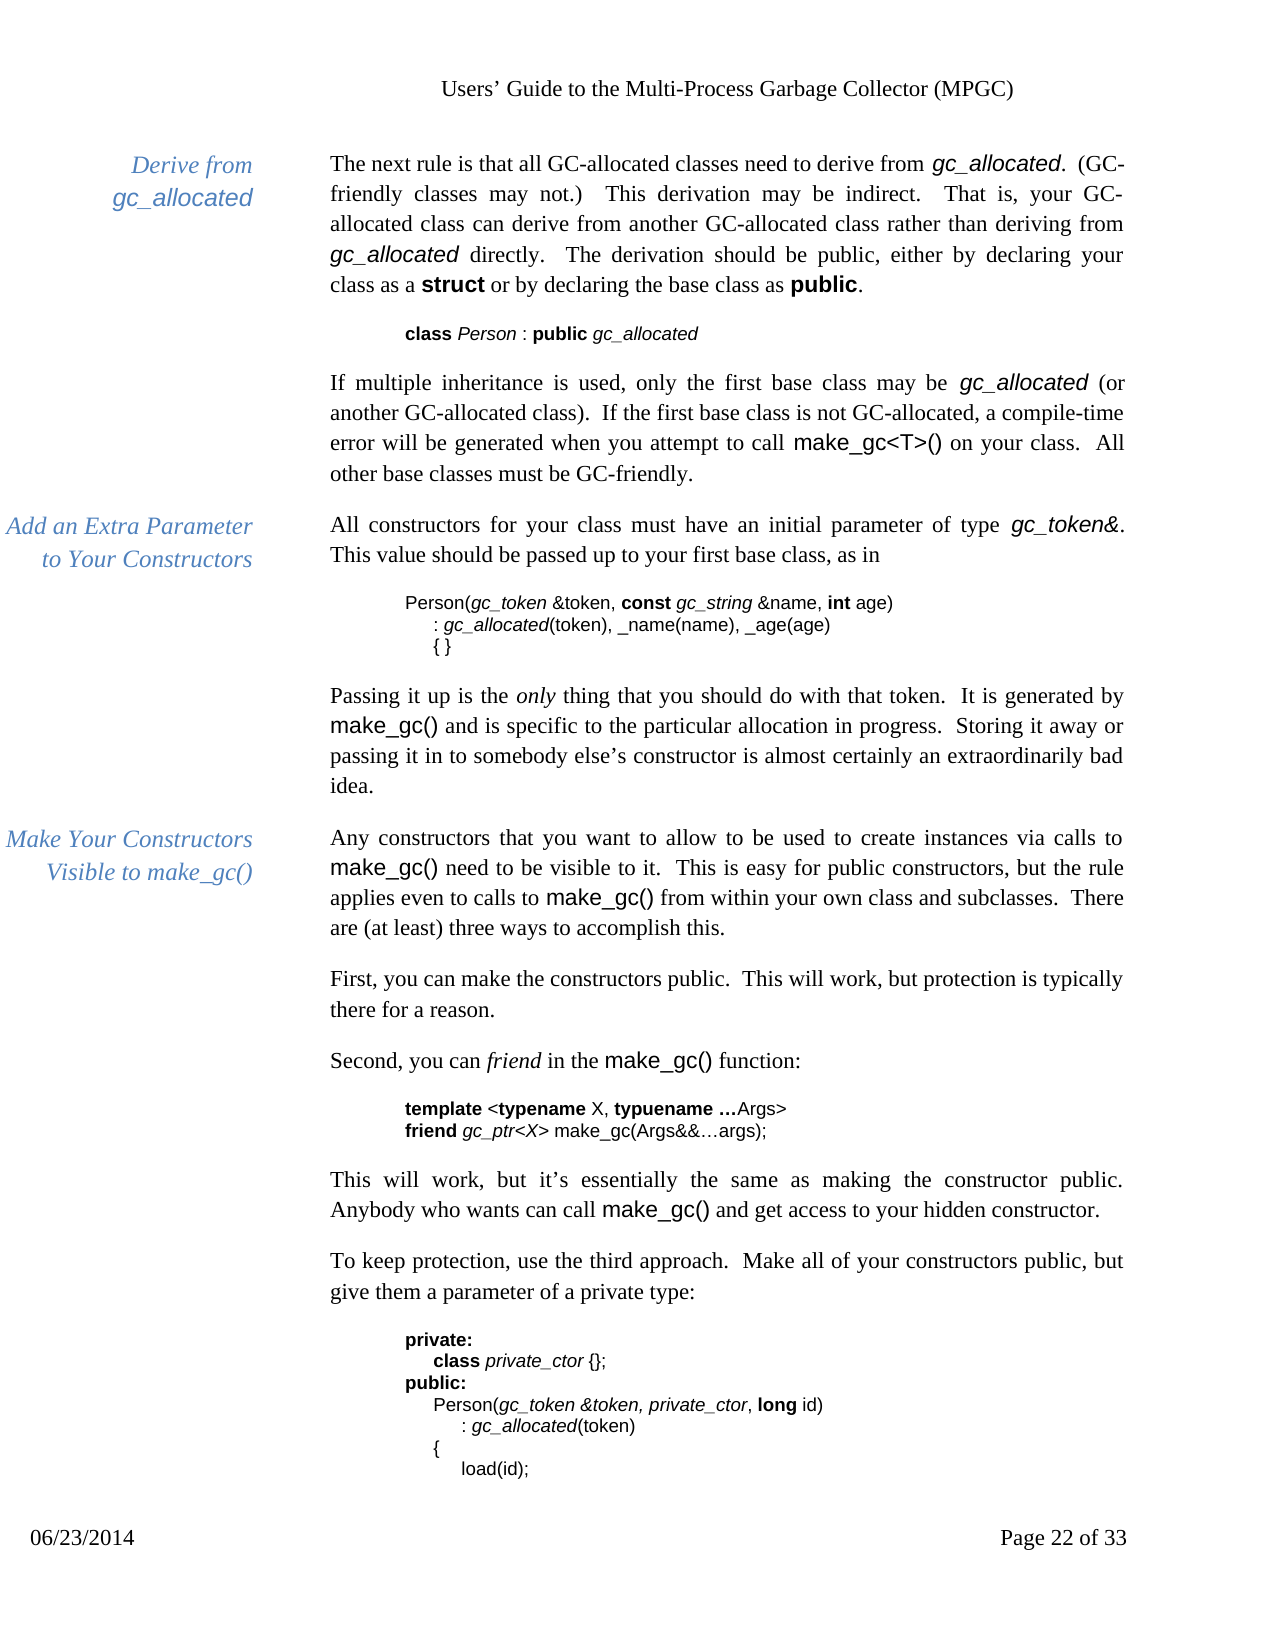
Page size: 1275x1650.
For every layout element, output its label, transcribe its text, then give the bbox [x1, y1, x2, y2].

text All constructors for your class must have an initial parameter of type gc_token&. This value should be passed up to your first base class, as in [330, 511, 1125, 567]
text Passing it up is the only thing that you should do with that token. It is generated by make_gc() and is specific to the particular allocation in progress. Storing it away or passing it in to somebody else’s constructor is almost certainly an extraordinarily bad idea. [330, 682, 1125, 799]
text Any constructors that you want to allow to be used to create instances via calls to make_gc() need to be visible to it. This is easy for public constructors, but the rule applies even to calls to make_gc() from within your own class and subclasses. There are (at least) three ways to accomplish this. [330, 823, 1125, 941]
text The next rule is that all GC-allocated classes need to derive from gc_allocated. (GC-friendly classes may not.) This derivation may be indirect. That is, your GC-allocated class can derive from another GC-allocated class rather than deriving from gc_allocated directly. The derivation should be public, either by declaring your class as a struct or by declaring the base class as public. [330, 150, 1125, 297]
text class Person : public gc_allocated [405, 322, 1125, 344]
text First, you can make the constructors public. This will work, but protection is typically there for a reason. [330, 965, 1125, 1022]
text This will work, but it’s essentially the same as making the constructor public. Anybody who wants can call make_gc() and get access to your hidden constructor. [330, 1166, 1125, 1223]
text Derive from gc_allocated [0, 150, 255, 212]
text Second, you can friend in the make_gc() function: [330, 1047, 1125, 1073]
text class private_ctor {}; [405, 1350, 1125, 1372]
text Make Your Constructors Visible to make_gc() [0, 824, 255, 885]
text Person(gc_token &token, private_ctor, long id) [405, 1393, 1125, 1415]
text public: [405, 1372, 1125, 1393]
text : gc_allocated(token) [405, 1415, 1125, 1437]
text Person(gc_token &token, const gc_string &name, int age) [405, 592, 1125, 614]
text template <typename X, typuename …Args> [405, 1098, 1125, 1119]
text { [405, 1437, 1125, 1458]
text private: [405, 1329, 1125, 1350]
text Add an Extra Parameter to Your Constructors [0, 511, 255, 573]
text load(id); [405, 1458, 1125, 1480]
text To keep protection, use the third approach. Make all of your constructors public, but give them a parameter of a private type: [330, 1247, 1125, 1304]
text { } [405, 635, 1125, 657]
text If multiple inheritance is used, only the first base class may be gc_allocated (or another GC-allocated class). If the first base class is not GC-allocated, a compile-time error will be generated when you attempt to call make_gc<T>() on your class. All other base classes must be GC-friendly. [330, 369, 1125, 486]
text : gc_allocated(token), _name(name), _age(age) [405, 614, 1125, 635]
text friend gc_ptr<X> make_gc(Args&&…args); [405, 1119, 1125, 1141]
